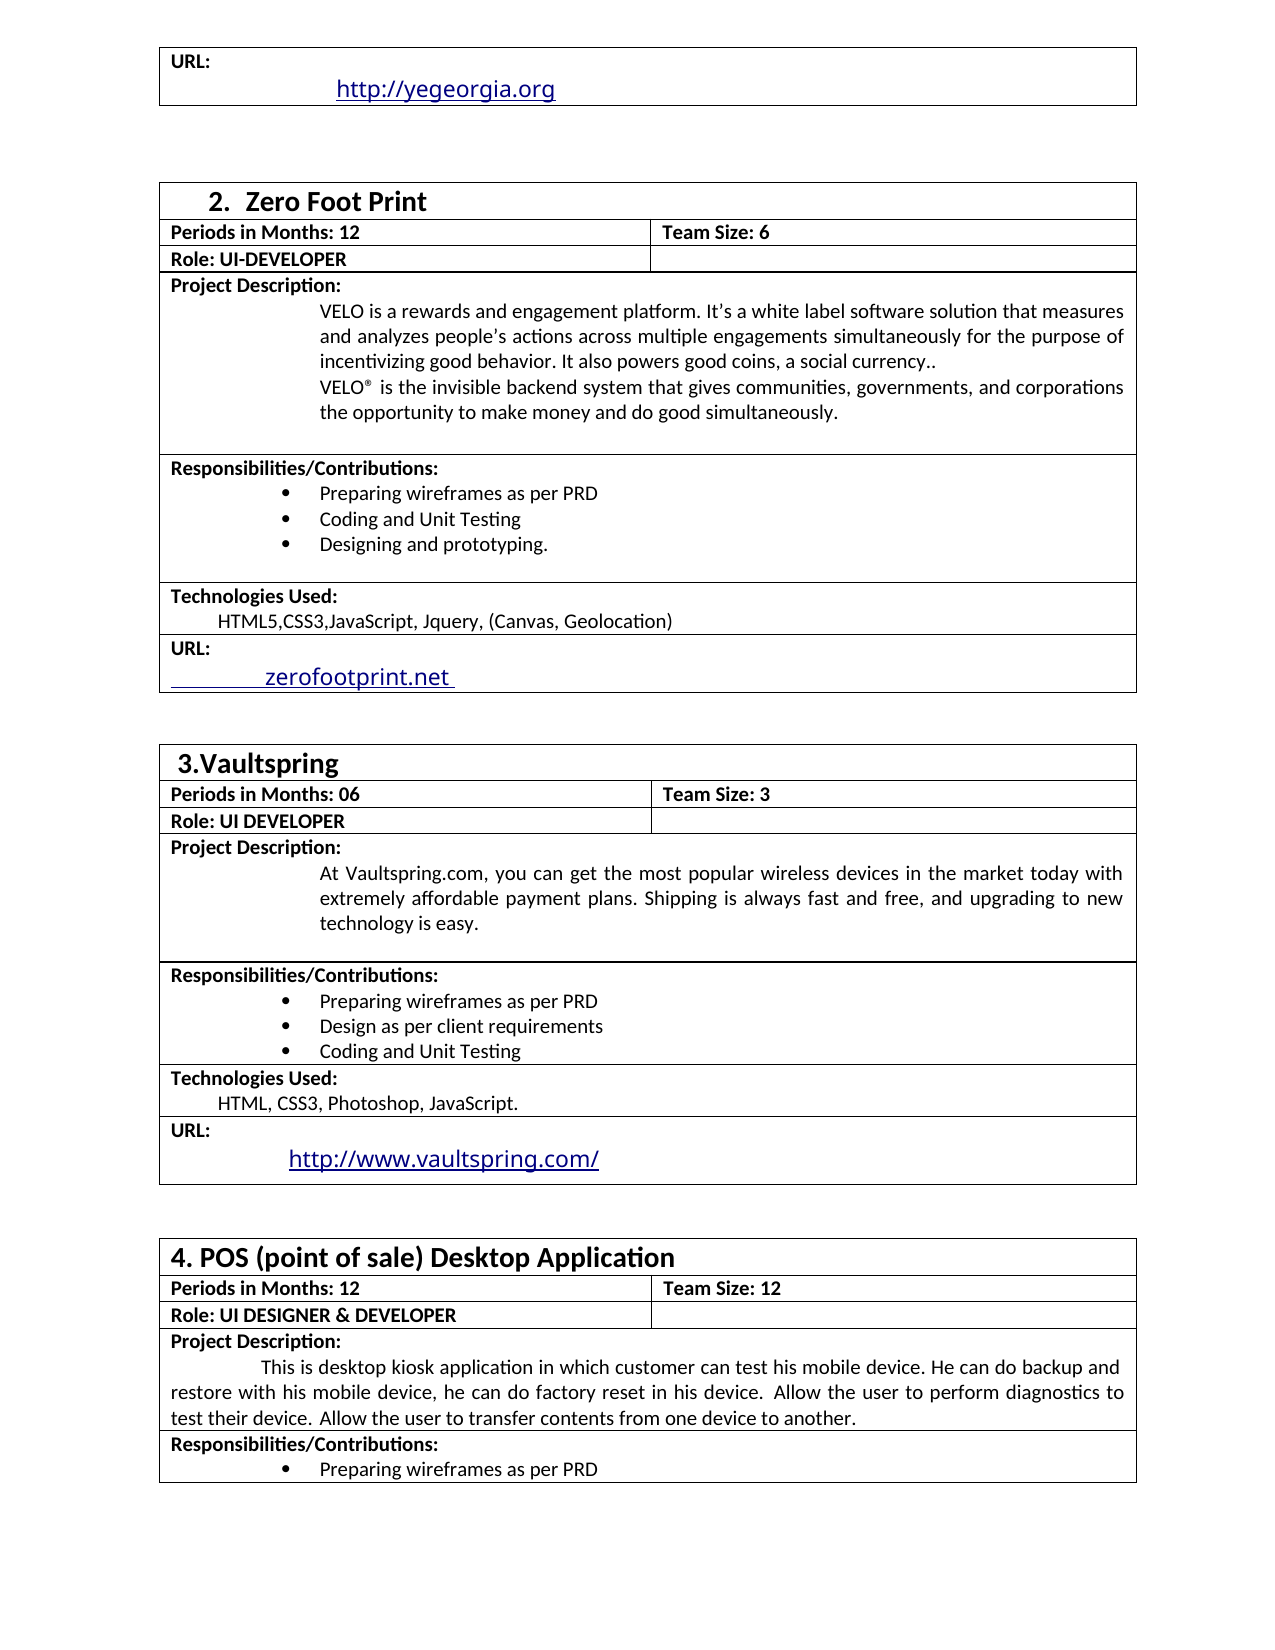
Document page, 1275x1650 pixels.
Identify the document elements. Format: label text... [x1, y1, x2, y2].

table_cell Project Description: This is desktop kiosk application in which customer can test his mobile device. He can do backup and restore with his mobile device, he can do factory reset in his device. Allow the user to perform diagnostics to test their device. Allow the user to transfer contents from one device to another. [160, 1329, 1136, 1430]
table_cell Project Description: VELO is a rewards and engagement platform. It’s a white label software solution that measures and analyzes people’s actions across multiple engagements simultaneously for the purpose of incentivizing good behavior. It also powers good coins, a social currency.. VELO® is the invisible backend system that gives communities, governments, and corporations the opportunity to make money and do good simultaneously. [160, 273, 1136, 454]
table_cell Role: UI DESIGNER & DEVELOPER [160, 1302, 651, 1327]
table_header Zero Foot Print [160, 183, 1136, 218]
table_cell Technologies Used: HTML5,CSS3,JavaScript, Jquery, (Canvas, Geolocation) [160, 583, 1136, 634]
table_cell Periods in Months: 12 [160, 1276, 651, 1301]
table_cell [160, 1431, 1136, 1482]
table_cell Team Size: 12 [652, 1276, 1136, 1301]
table_cell Team Size: 6 [651, 220, 1136, 245]
table_cell Technologies Used: HTML, CSS3, Photoshop, JavaScript. [160, 1065, 1136, 1116]
table_cell URL: zerofootprint.net [160, 635, 1136, 692]
table_header 3.Vaultspring [160, 745, 1136, 780]
table_cell Responsibilities/Contributions: Preparing wireframes as per PRD Coding and Unit Testing Designing and prototyping. [160, 455, 1136, 582]
table_cell Project Description: At Vaultspring.com, you can get the most popular wireless devices in the market today with extremely affordable payment plans. Shipping is always fast and free, and upgrading to new technology is easy. [160, 834, 1136, 961]
table_cell URL: http://yegeorgia.org [160, 48, 1136, 104]
table_cell Periods in Months: 12 [160, 220, 650, 245]
table_cell [652, 808, 1136, 833]
table_cell Responsibilities/Contributions: Preparing wireframes as per PRD Design as per client requirements Coding and Unit Testing [160, 963, 1136, 1064]
table_cell Role: UI DEVELOPER [160, 808, 651, 833]
table_cell Team Size: 3 [652, 781, 1136, 807]
table_cell Role: UI-DEVELOPER [160, 246, 650, 271]
table_header 4. POS (point of sale) Desktop Application [160, 1239, 1136, 1274]
table_cell [652, 1302, 1136, 1327]
table_cell URL: http://www.vaultspring.com/ [160, 1117, 1136, 1183]
table_cell [651, 246, 1136, 271]
table_cell Periods in Months: 06 [160, 781, 651, 807]
